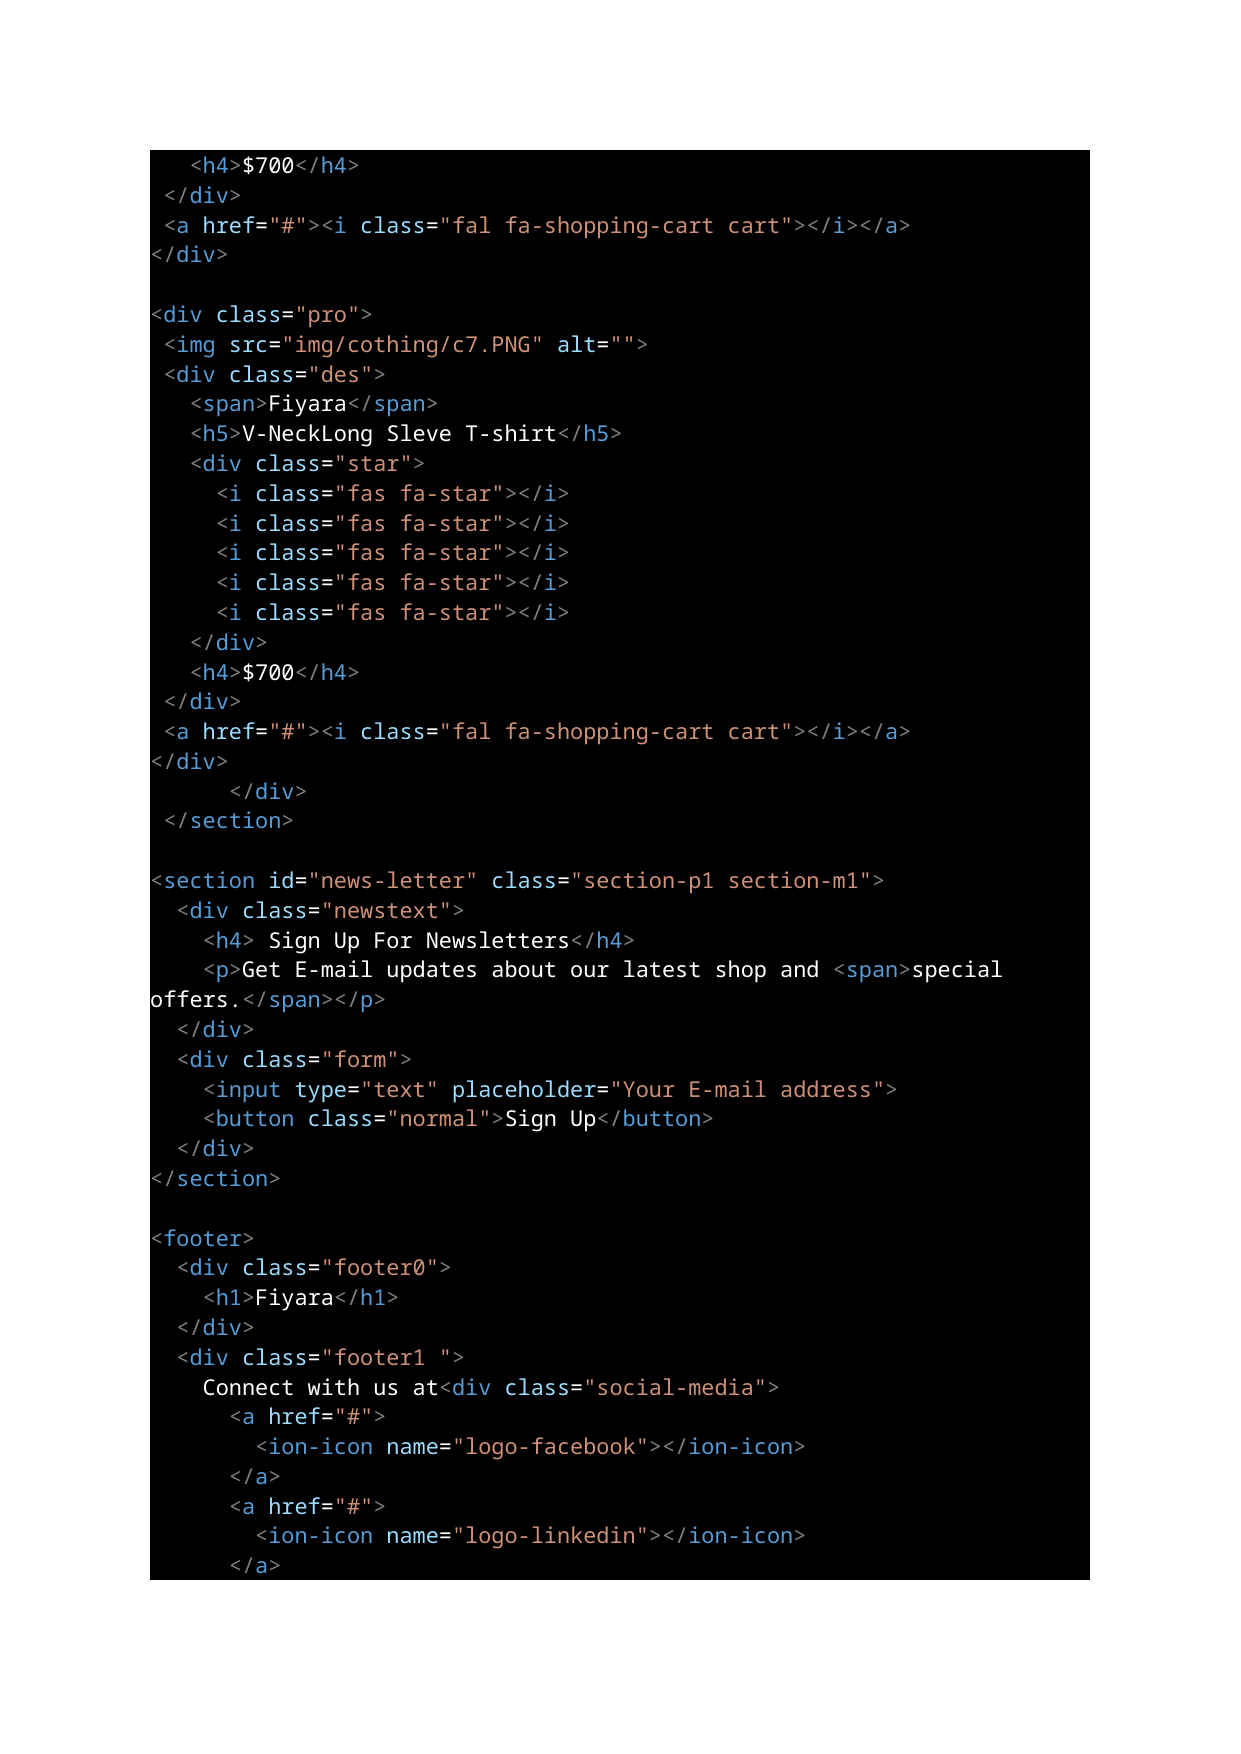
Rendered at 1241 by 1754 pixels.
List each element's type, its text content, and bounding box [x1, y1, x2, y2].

text <div class="pro"> [150, 299, 1090, 329]
text <a href="#"> [150, 1491, 1090, 1520]
text </a> [150, 1550, 1090, 1580]
text </div> [150, 776, 1090, 805]
text <i class="fas fa-star"></i> [150, 507, 1090, 537]
text <footer> [150, 1222, 1090, 1252]
text <i class="fas fa-star"></i> [150, 567, 1090, 597]
text </div> [150, 1133, 1090, 1163]
text <div class="form"> [150, 1044, 1090, 1073]
text <a href="#"><i class="fal fa-shopping-cart cart"></i></a> [150, 209, 1090, 239]
text </section> [150, 805, 1090, 835]
text <ion-icon name="logo-linkedin"></ion-icon> [150, 1520, 1090, 1550]
text <span>Fiyara</span> [150, 388, 1090, 418]
text </section> [150, 1163, 1090, 1193]
text </div> [150, 1312, 1090, 1342]
text <div class="footer1 "> [150, 1342, 1090, 1371]
text <div class="star"> [150, 448, 1090, 478]
text </div> [150, 239, 1090, 269]
text <input type="text" placeholder="Your E-mail address"> [150, 1073, 1090, 1103]
text <a href="#"><i class="fal fa-shopping-cart cart"></i></a> [150, 716, 1090, 746]
text </a> [150, 1461, 1090, 1491]
text <ion-icon name="logo-facebook"></ion-icon> [150, 1431, 1090, 1461]
text <a href="#"> [150, 1401, 1090, 1431]
text </div> [150, 1014, 1090, 1044]
text <p>Get E-mail updates about our latest shop and <span>special offers.</span></p> [150, 954, 1090, 1014]
text <i class="fas fa-star"></i> [150, 478, 1090, 507]
text <h4>$700</h4> [150, 656, 1090, 686]
text <div class="footer0"> [150, 1252, 1090, 1282]
text <section id="news-letter" class="section-p1 section-m1"> [150, 865, 1090, 895]
text <img src="img/cothing/c7.PNG" alt=""> [150, 329, 1090, 358]
text <i class="fas fa-star"></i> [150, 597, 1090, 627]
text <div class="newstext"> [150, 895, 1090, 924]
text <h5>V-NeckLong Sleve T-shirt</h5> [150, 418, 1090, 448]
text <button class="normal">Sign Up</button> [150, 1103, 1090, 1133]
text <div class="des"> [150, 358, 1090, 388]
text <h4> Sign Up For Newsletters</h4> [150, 924, 1090, 954]
text </div> [150, 746, 1090, 776]
text </div> [150, 627, 1090, 656]
text </div> [150, 686, 1090, 716]
text <i class="fas fa-star"></i> [150, 537, 1090, 567]
text </div> [150, 180, 1090, 209]
text Connect with us at<div class="social-media"> [150, 1371, 1090, 1401]
text <h1>Fiyara</h1> [150, 1282, 1090, 1312]
text <h4>$700</h4> [150, 150, 1090, 180]
